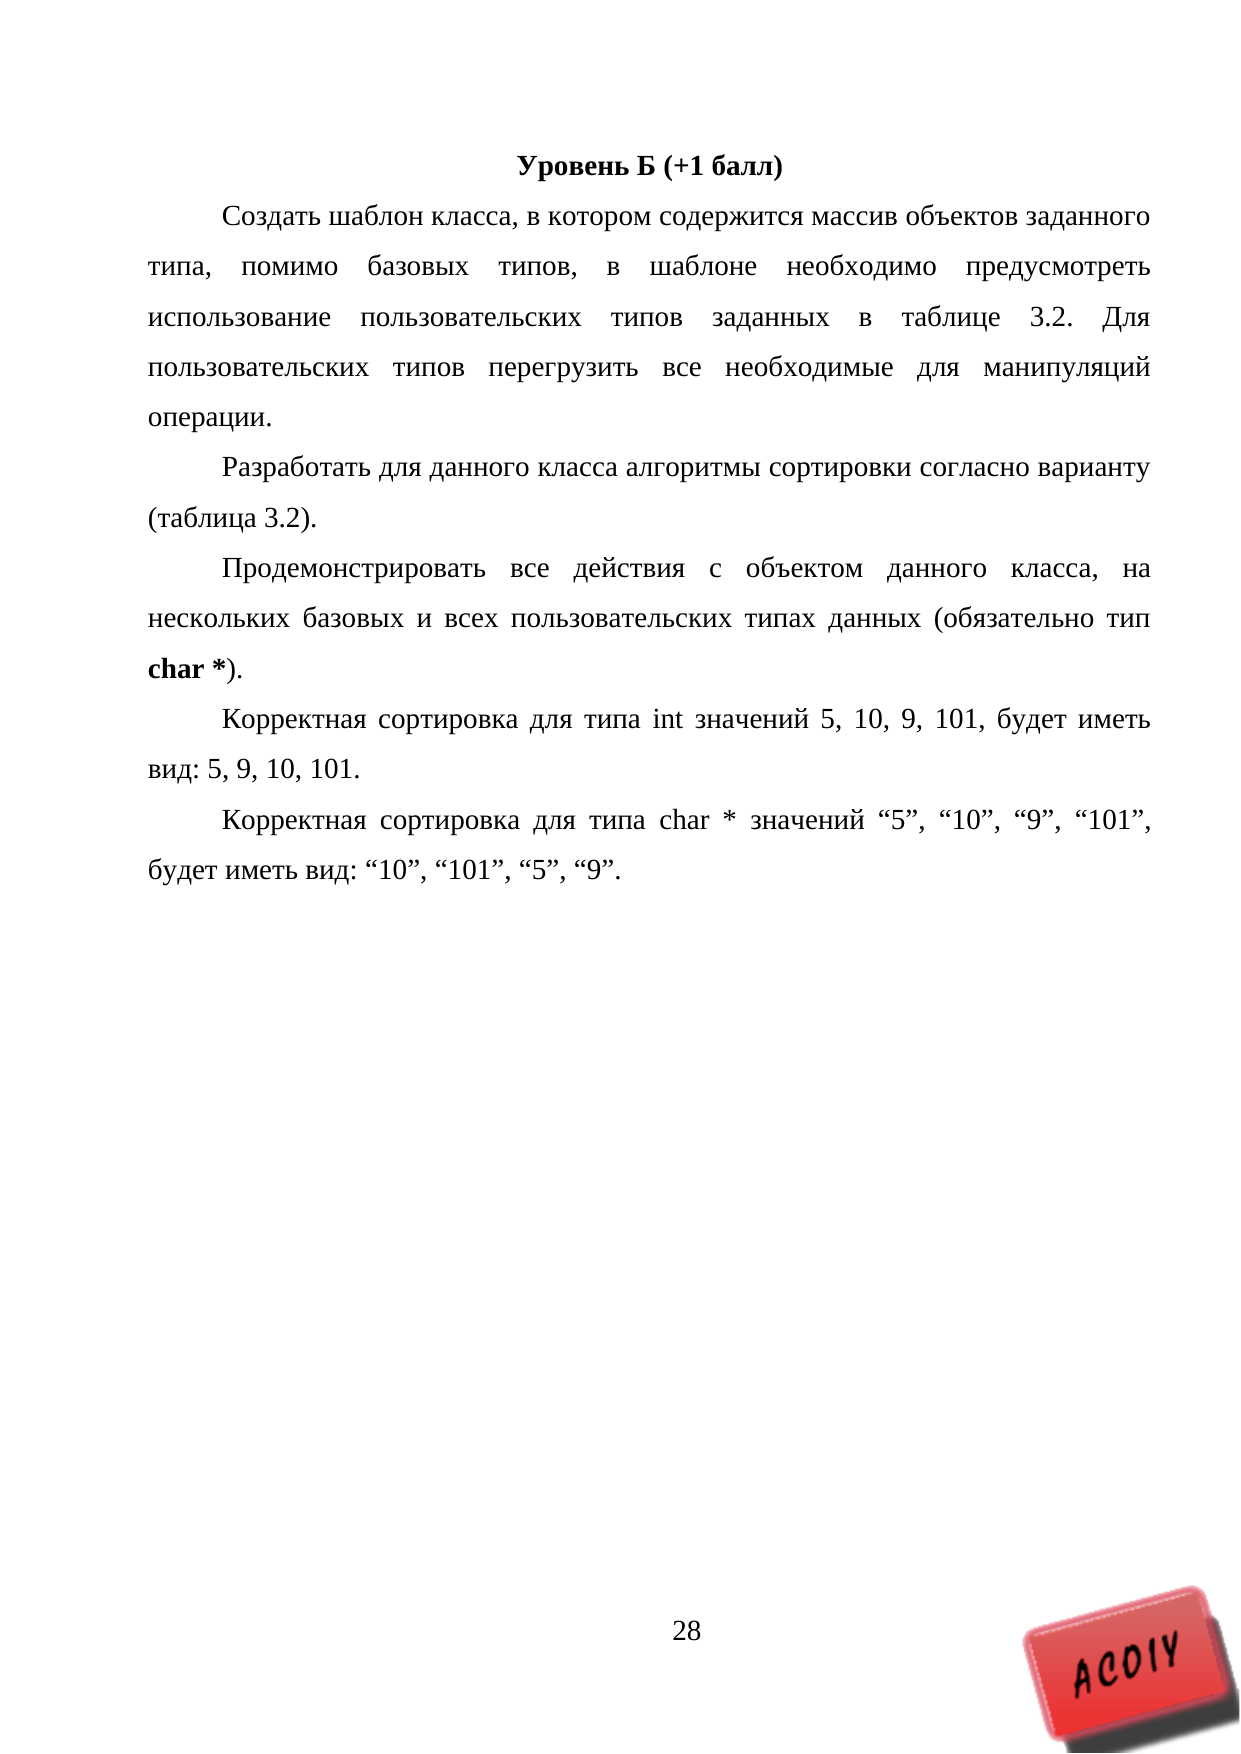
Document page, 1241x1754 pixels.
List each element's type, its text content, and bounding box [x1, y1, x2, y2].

text Корректная сортировка для типа char * значений “5”, “10”, “9”, “101”, будет иметь вид: “10”, “101”, “5”, “9”. [148, 802, 1152, 886]
text Уровень Б (+1 балл) [148, 148, 1152, 181]
picture [1013, 901, 1240, 1753]
text Корректная сортировка для типа int значений 5, 10, 9, 101, будет иметь вид: 5, 9, 10, 101. [148, 701, 1152, 785]
text Продемонстрировать все действия с объектом данного класса, на нескольких базовых и всех пользовательских типах данных (обязательно тип char *). [148, 550, 1152, 684]
text Разработать для данного класса алгоритмы сортировки согласно варианту (таблица 3.2). [148, 449, 1152, 533]
text Создать шаблон класса, в котором содержится массив объектов заданного типа, помимо базовых типов, в шаблоне необходимо предусмотреть использование пользовательских типов заданных в таблице 3.2. Для пользовательских типов перегрузить все необходимые для манипуляций операции. [148, 198, 1152, 433]
